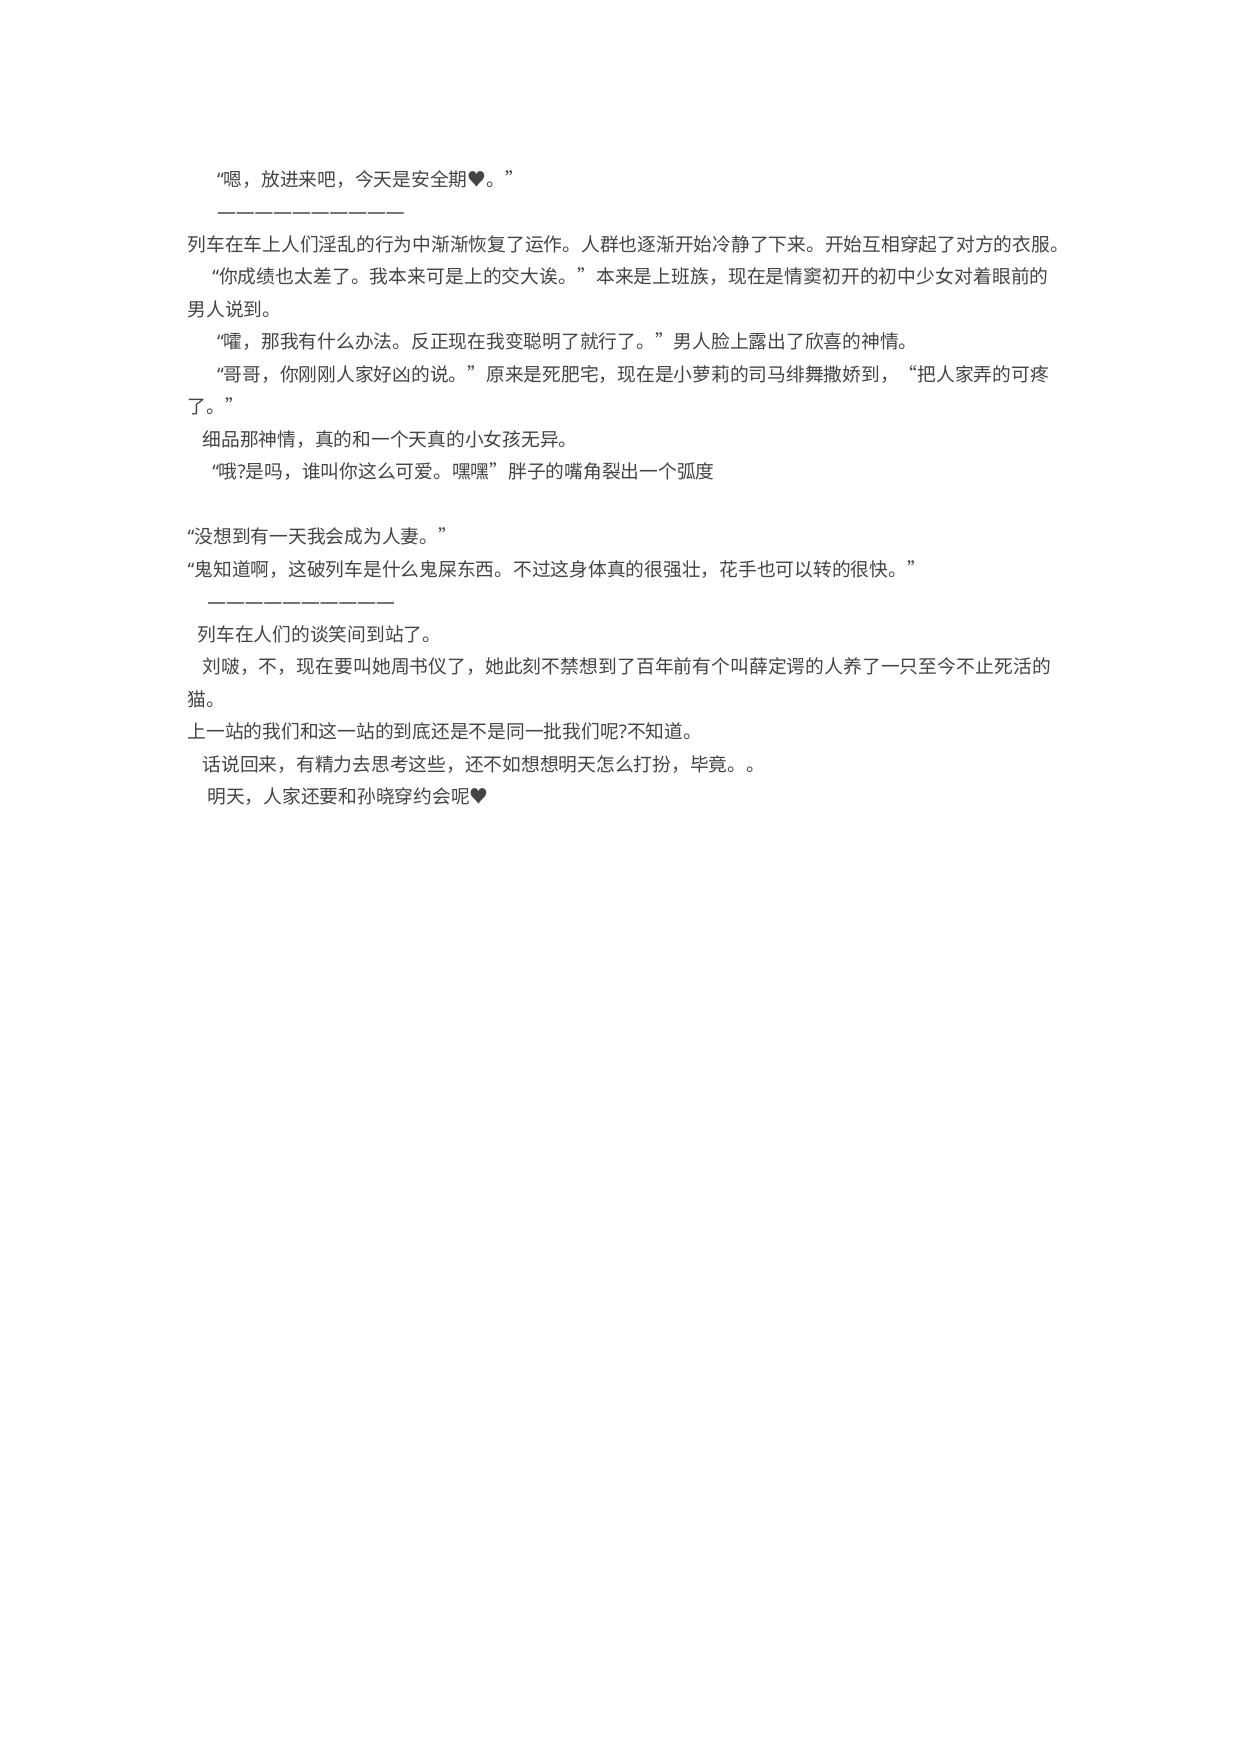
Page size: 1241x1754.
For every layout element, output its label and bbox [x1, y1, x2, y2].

text [187, 162, 1053, 812]
